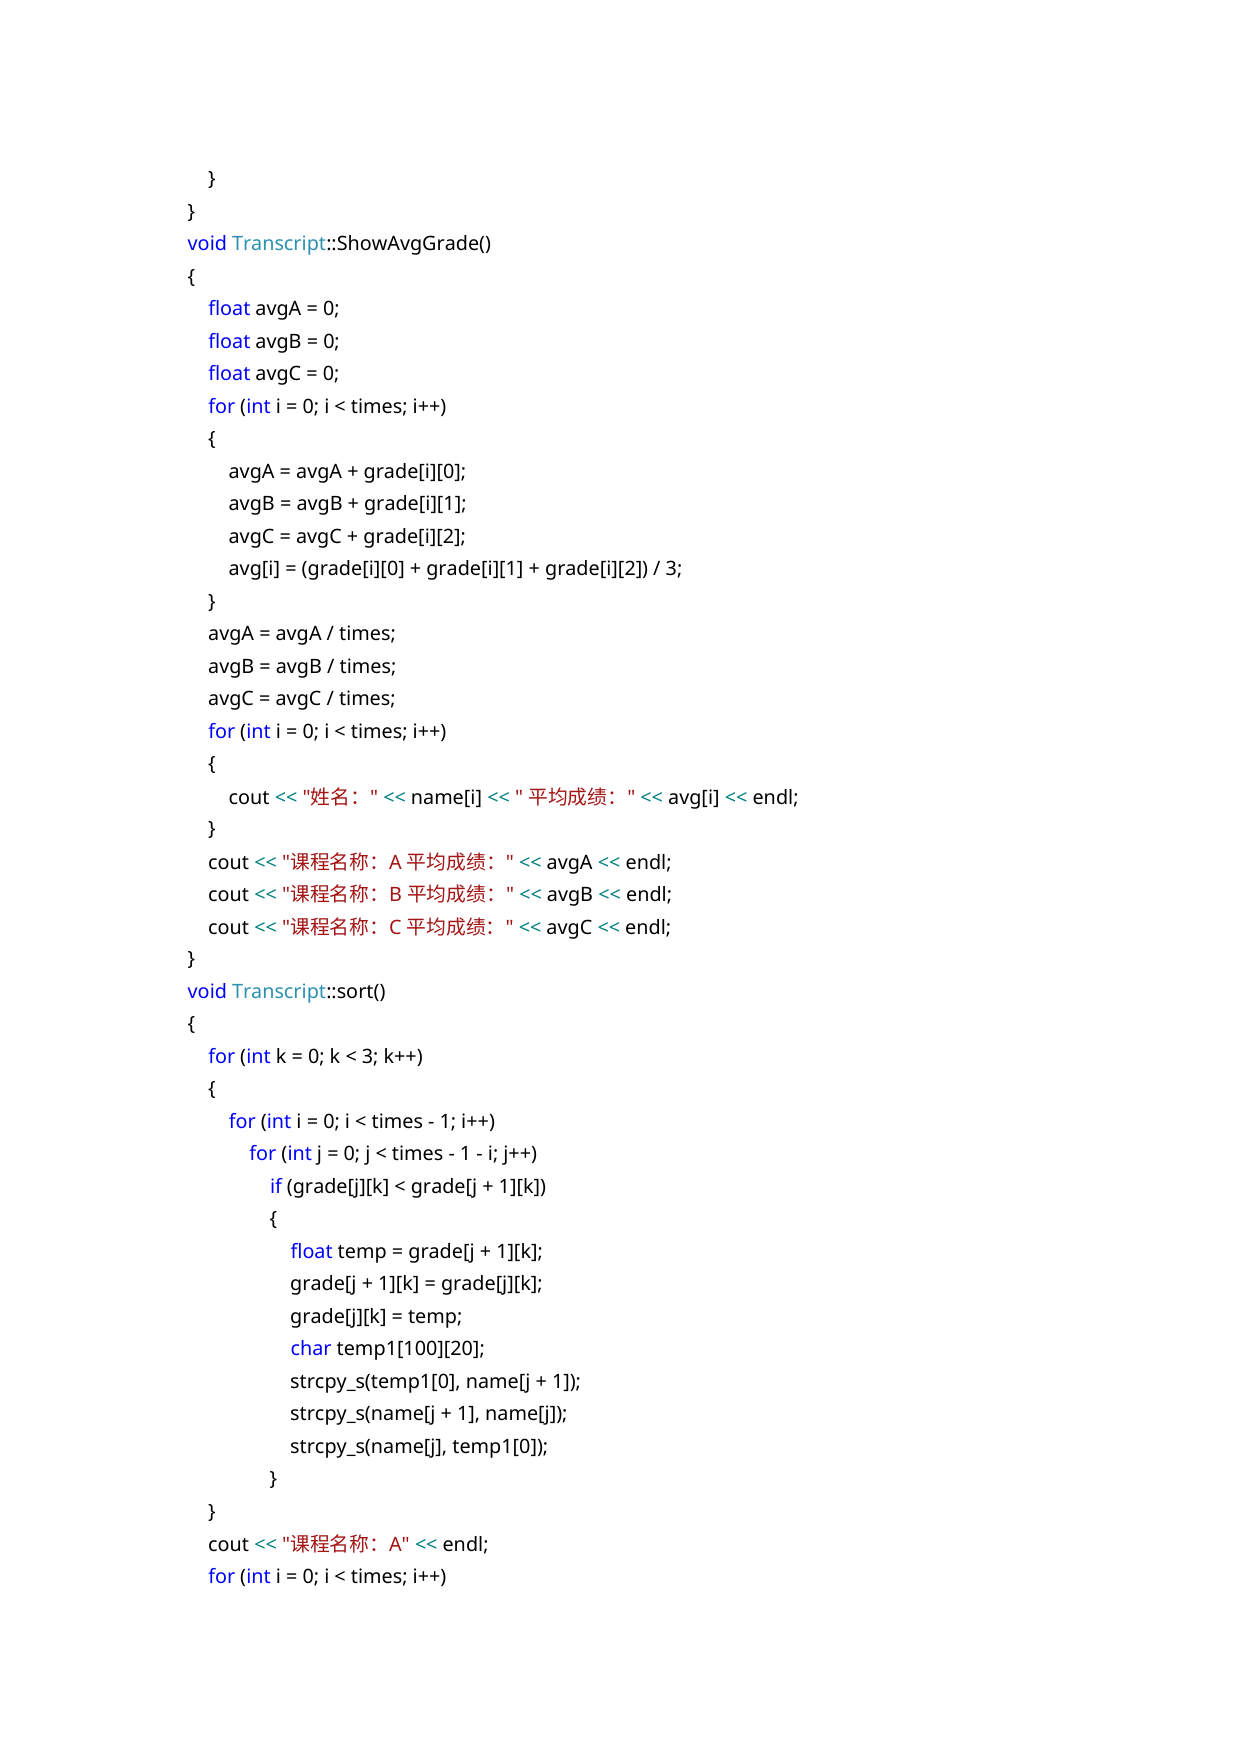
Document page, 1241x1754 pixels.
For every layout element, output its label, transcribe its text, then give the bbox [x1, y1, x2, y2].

text float avgA = 0; [187, 292, 1053, 324]
text for (int i = 0; i < times - 1; i++) [187, 1104, 1053, 1137]
text } [187, 584, 1053, 617]
text } [187, 1462, 1053, 1494]
text avgA = avgA + grade[i][0]; [187, 454, 1053, 487]
text { [187, 1072, 1053, 1104]
text } [187, 194, 1053, 227]
text void Transcript::sort() [187, 974, 1053, 1007]
text for (int j = 0; j < times - 1 - i; j++) [187, 1137, 1053, 1169]
text } [187, 1494, 1053, 1527]
text { [187, 259, 1053, 292]
text { [187, 1007, 1053, 1039]
text grade[j][k] = temp; [187, 1299, 1053, 1332]
text cout << "课程名称：A 平均成绩：" << avgA << endl; [187, 844, 1053, 877]
text grade[j + 1][k] = grade[j][k]; [187, 1267, 1053, 1299]
text strcpy_s(name[j + 1], name[j]); [187, 1397, 1053, 1429]
text float avgC = 0; [187, 357, 1053, 389]
text { [187, 422, 1053, 454]
text avg[i] = (grade[i][0] + grade[i][1] + grade[i][2]) / 3; [187, 552, 1053, 584]
text char temp1[100][20]; [187, 1332, 1053, 1364]
text } [187, 942, 1053, 974]
text void Transcript::ShowAvgGrade() [187, 227, 1053, 259]
text strcpy_s(name[j], temp1[0]); [187, 1429, 1053, 1462]
text for (int k = 0; k < 3; k++) [187, 1039, 1053, 1072]
text if (grade[j][k] < grade[j + 1][k]) [187, 1169, 1053, 1202]
text } [187, 812, 1053, 844]
text avgC = avgC / times; [187, 682, 1053, 714]
text { [187, 1202, 1053, 1234]
text float avgB = 0; [187, 324, 1053, 357]
text avgA = avgA / times; [187, 617, 1053, 649]
text cout << "课程名称：C 平均成绩：" << avgC << endl; [187, 909, 1053, 942]
text avgC = avgC + grade[i][2]; [187, 519, 1053, 552]
text cout << "姓名：" << name[i] << " 平均成绩：" << avg[i] << endl; [187, 779, 1053, 812]
text for (int i = 0; i < times; i++) [187, 1559, 1053, 1592]
text float temp = grade[j + 1][k]; [187, 1234, 1053, 1267]
text for (int i = 0; i < times; i++) [187, 389, 1053, 422]
text { [187, 747, 1053, 779]
text cout << "课程名称：B 平均成绩：" << avgB << endl; [187, 877, 1053, 909]
text cout << "课程名称：A" << endl; [187, 1527, 1053, 1559]
text } [187, 162, 1053, 194]
text strcpy_s(temp1[0], name[j + 1]); [187, 1364, 1053, 1397]
text avgB = avgB + grade[i][1]; [187, 487, 1053, 519]
text for (int i = 0; i < times; i++) [187, 714, 1053, 747]
text avgB = avgB / times; [187, 649, 1053, 682]
